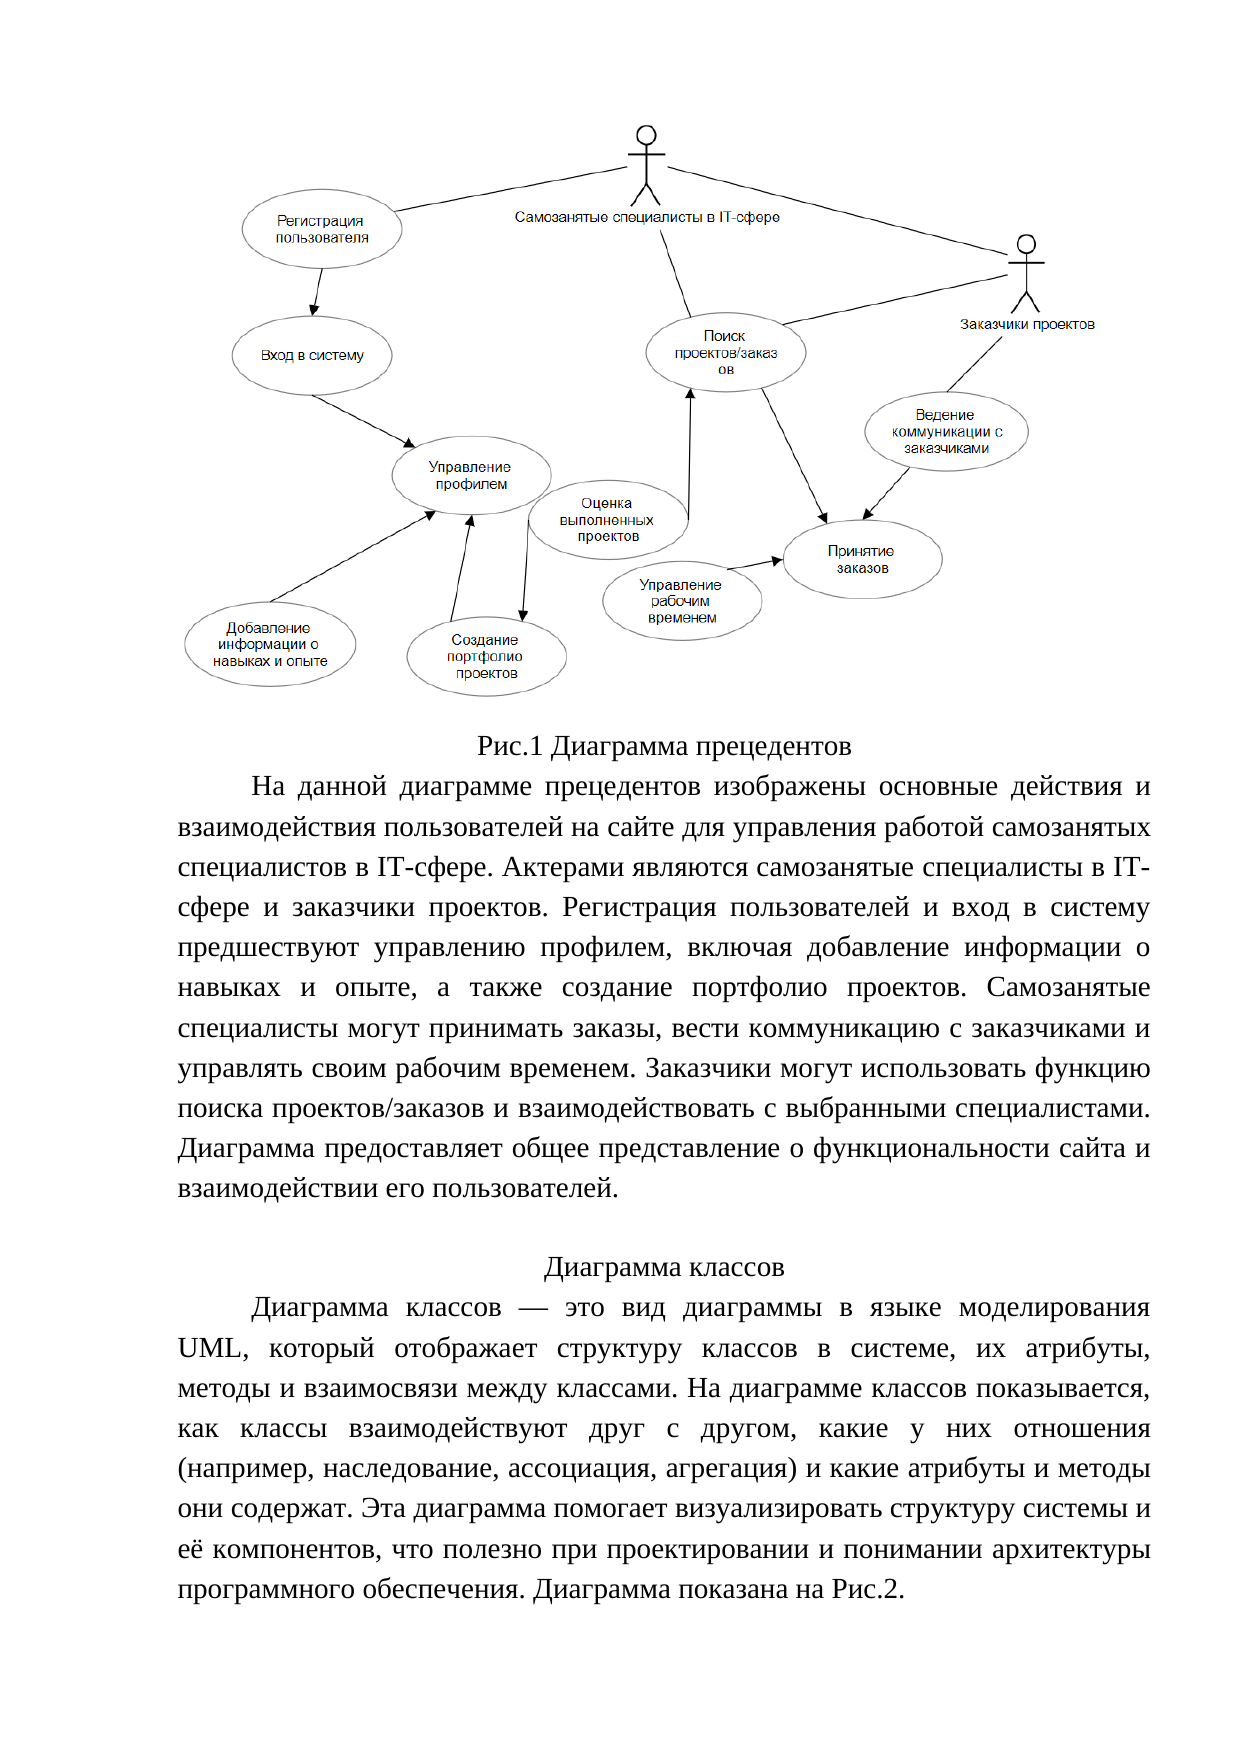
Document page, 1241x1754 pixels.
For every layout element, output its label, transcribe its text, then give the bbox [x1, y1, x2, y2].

picture [177, 118, 1182, 723]
list На данной диаграмме прецедентов изображены основные действия и взаимодействия пользователей на сайте для управления работой самозанятых специалистов в IT-сфере. Актерами являются самозанятые специалисты в IT-сфере и заказчики проектов. Регистрация пользователей и вход в систему предшествуют управлению профилем, включая добавление информации о навыках и опыте, а также создание портфолио проектов. Самозанятые специалисты могут принимать заказы, вести коммуникацию с заказчиками и управлять своим рабочим временем. Заказчики могут использовать функцию поиска проектов/заказов и взаимодействовать с выбранными специалистами. Диаграмма предоставляет общее представление о функциональности сайта и взаимодействии его пользователей. [177, 768, 1152, 1204]
text Диаграмма классов — это вид диаграммы в языке моделирования UML, который отображает структуру классов в системе, их атрибуты, методы и взаимосвязи между классами. На диаграмме классов показывается, как классы взаимодействуют друг с другом, какие у них отношения (например, наследование, ассоциация, агрегация) и какие атрибуты и методы они содержат. Эта диаграмма помогает визуализировать структуру системы и её компонентов, что полезно при проектировании и понимании архитектуры программного обеспечения. Диаграмма показана на Рис.2. [177, 1289, 1152, 1604]
list Диаграмма классов [177, 1249, 1152, 1283]
list Рис.1 Диаграмма прецедентов [177, 728, 1152, 762]
